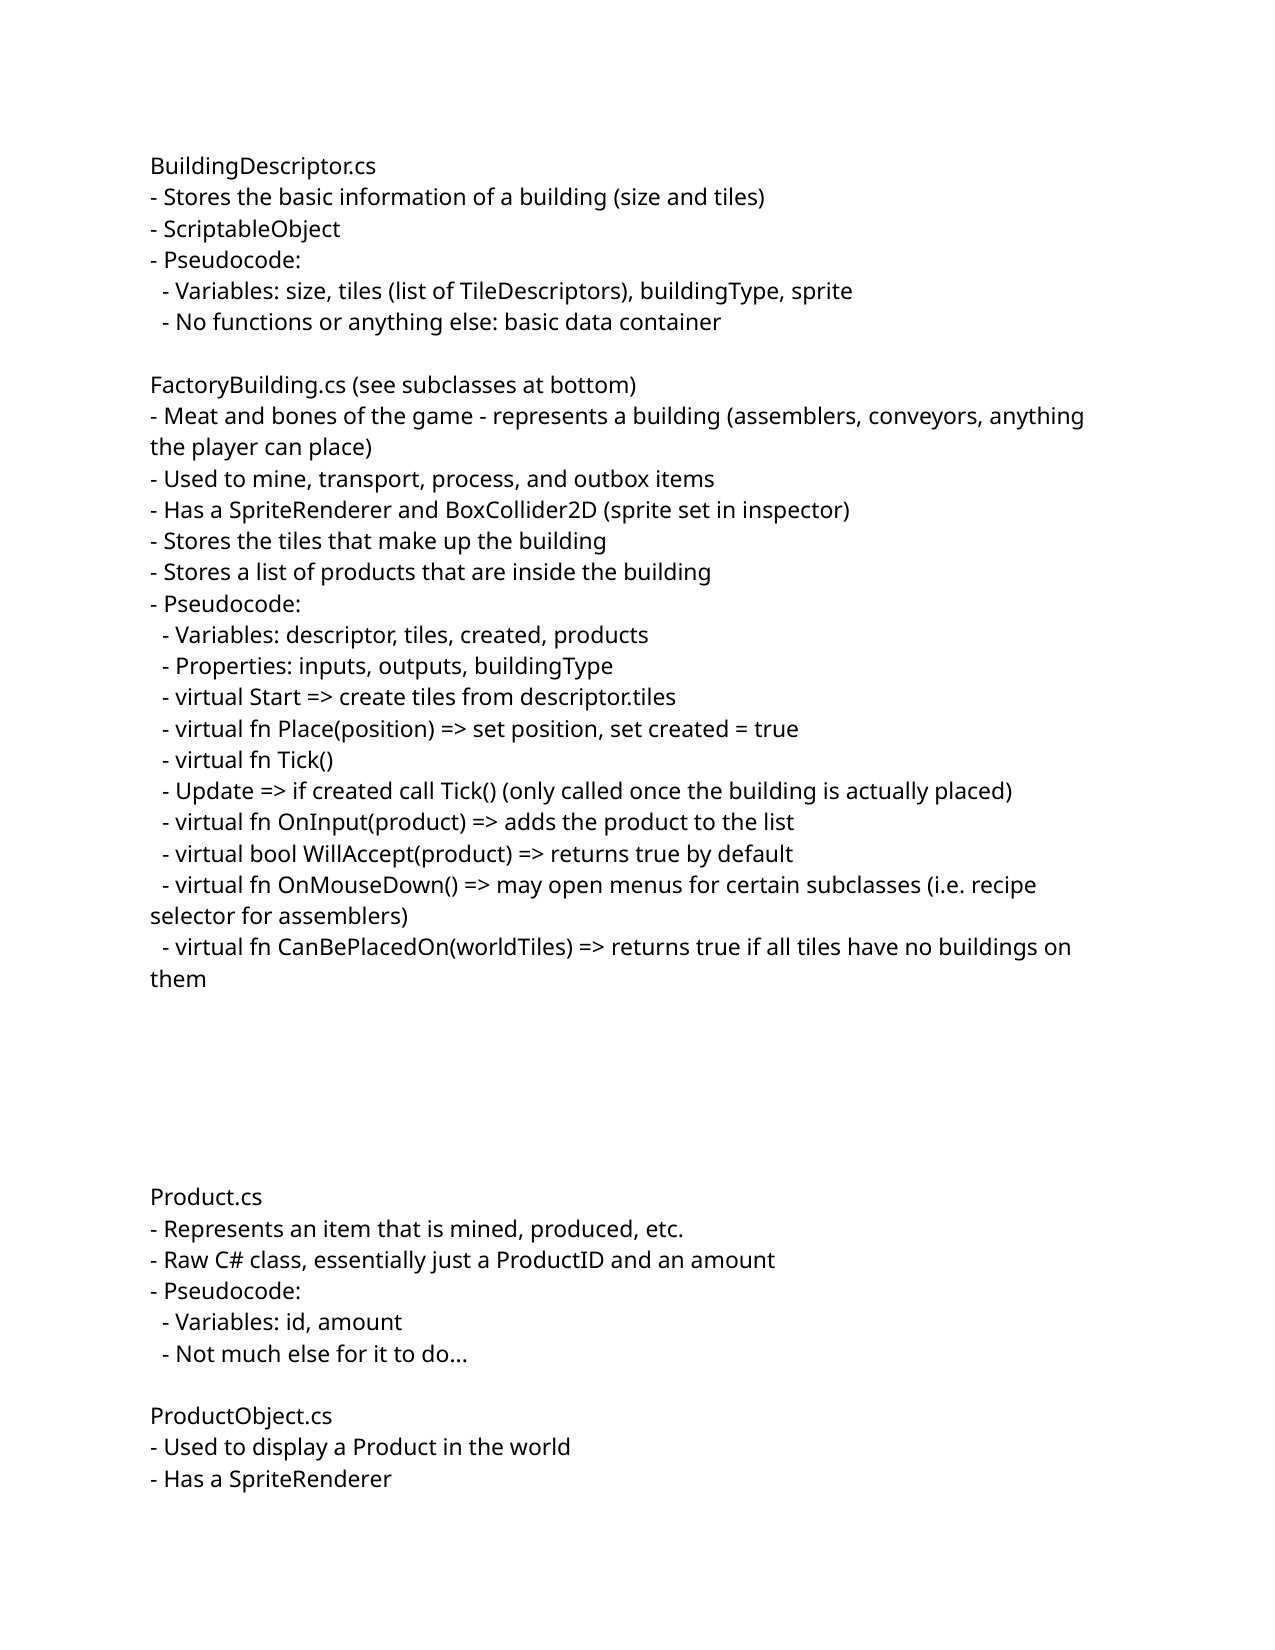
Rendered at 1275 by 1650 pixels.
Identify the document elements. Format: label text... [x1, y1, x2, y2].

text - Pseudocode: [150, 1275, 1125, 1306]
text ProductObject.cs [150, 1400, 1125, 1431]
text - virtual bool WillAccept(product) => returns true by default [150, 837, 1125, 869]
text - Raw C# class, essentially just a ProductID and an amount [150, 1244, 1125, 1275]
text - No functions or anything else: basic data container [150, 306, 1125, 337]
text - virtual fn Tick() [150, 744, 1125, 775]
text - Variables: id, amount [150, 1306, 1125, 1337]
text FactoryBuilding.cs (see subclasses at bottom) [150, 369, 1125, 400]
text - Variables: size, tiles (list of TileDescriptors), buildingType, sprite [150, 275, 1125, 306]
text - Pseudocode: [150, 587, 1125, 619]
text - Has a SpriteRenderer and BoxCollider2D (sprite set in inspector) [150, 494, 1125, 525]
text - Pseudocode: [150, 244, 1125, 275]
text - virtual Start => create tiles from descriptor.tiles [150, 681, 1125, 712]
text - Stores the basic information of a building (size and tiles) [150, 181, 1125, 212]
text - Has a SpriteRenderer [150, 1462, 1125, 1494]
text Product.cs [150, 1181, 1125, 1212]
text - virtual fn OnMouseDown() => may open menus for certain subclasses (i.e. recipe selector for assemblers) [150, 869, 1125, 931]
text - ScriptableObject [150, 212, 1125, 244]
text - Used to mine, transport, process, and outbox items [150, 462, 1125, 494]
text - Stores the tiles that make up the building [150, 525, 1125, 556]
text - Represents an item that is mined, produced, etc. [150, 1212, 1125, 1244]
text - Update => if created call Tick() (only called once the building is actually placed) [150, 775, 1125, 806]
text - virtual fn CanBePlacedOn(worldTiles) => returns true if all tiles have no buildings on them [150, 931, 1125, 994]
text BuildingDescriptor.cs [150, 150, 1125, 181]
text - virtual fn OnInput(product) => adds the product to the list [150, 806, 1125, 837]
text - Stores a list of products that are inside the building [150, 556, 1125, 587]
text - Not much else for it to do... [150, 1337, 1125, 1369]
text - Properties: inputs, outputs, buildingType [150, 650, 1125, 681]
text - Meat and bones of the game - represents a building (assemblers, conveyors, anything the player can place) [150, 400, 1125, 462]
text - Variables: descriptor, tiles, created, products [150, 619, 1125, 650]
text - Used to display a Product in the world [150, 1431, 1125, 1462]
text - virtual fn Place(position) => set position, set created = true [150, 712, 1125, 744]
